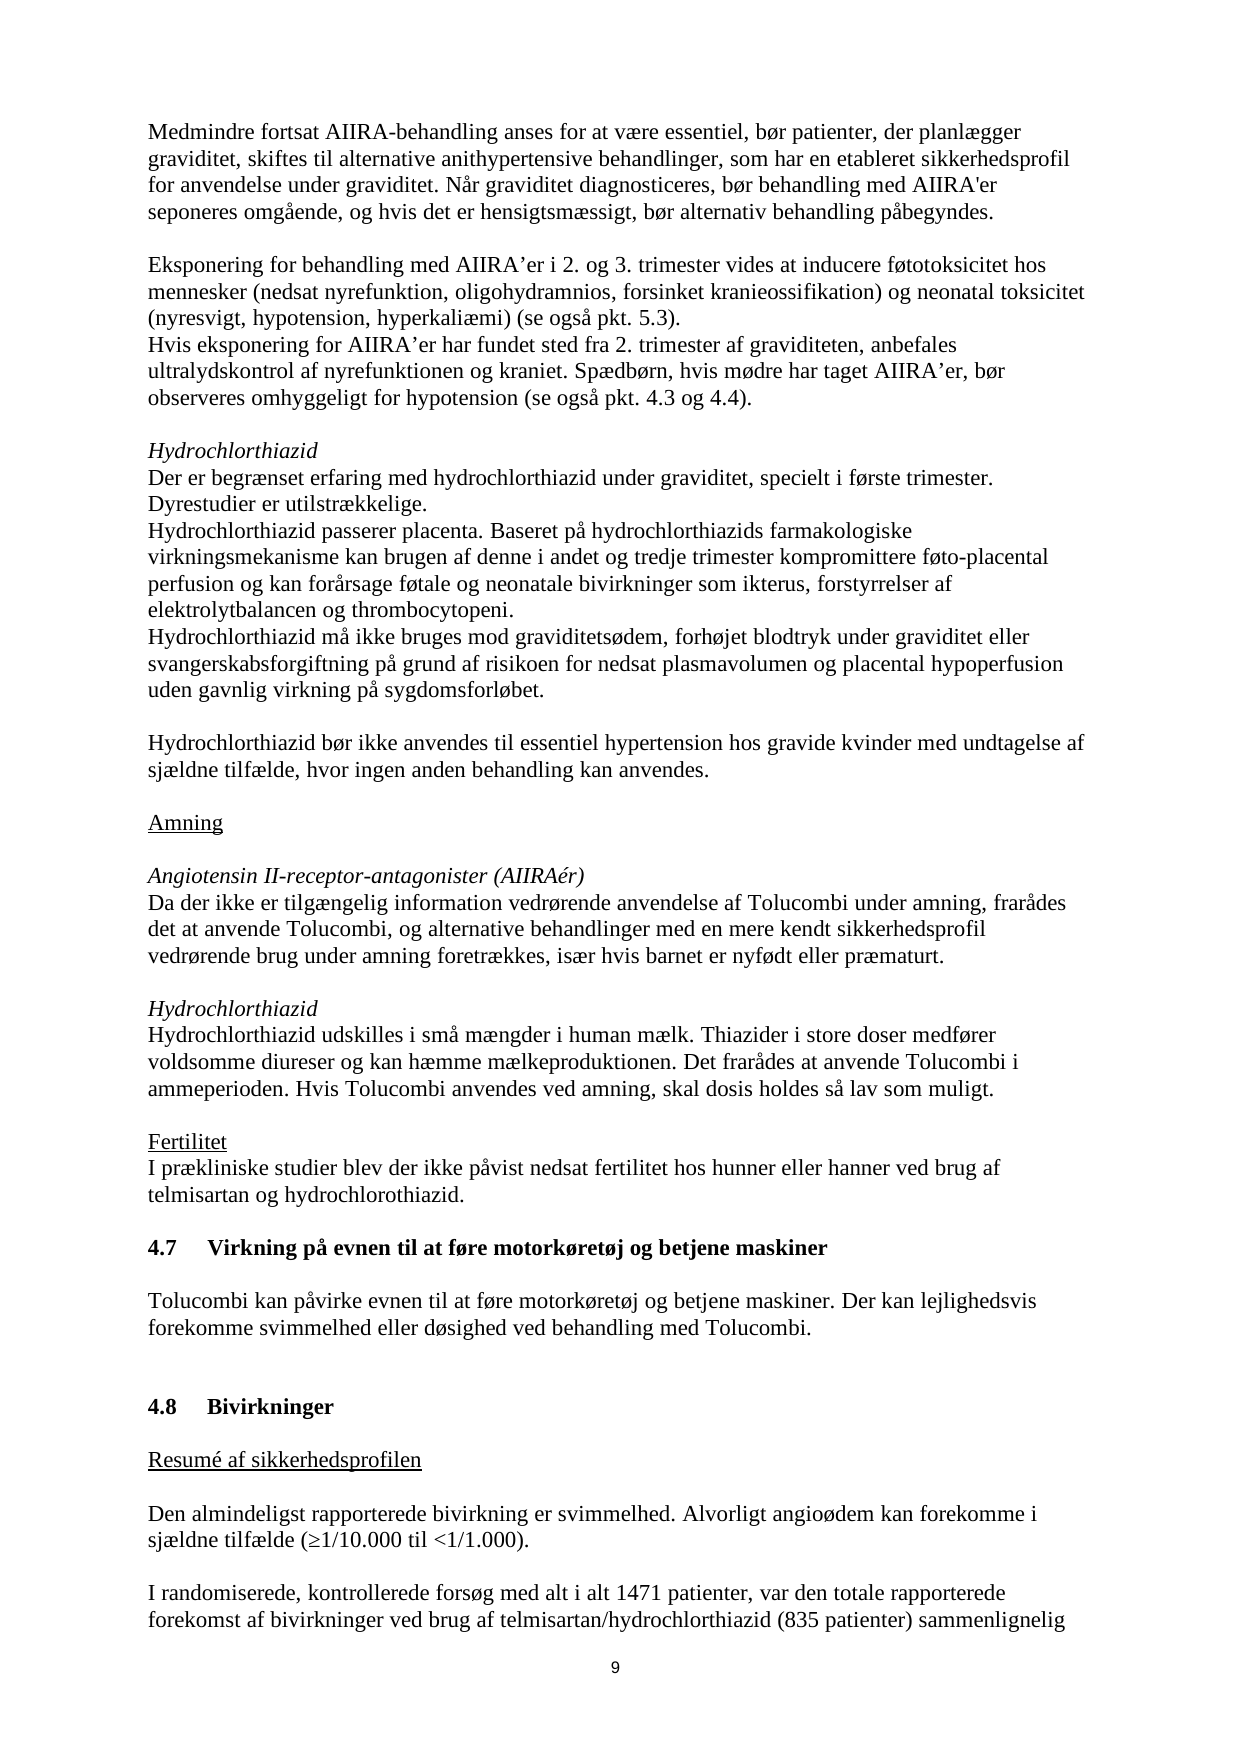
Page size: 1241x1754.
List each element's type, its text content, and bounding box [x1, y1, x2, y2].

text Fertilitet [148, 1127, 1092, 1154]
text Hydrochlorthiazid udskilles i små mængder i human mælk. Thiazider i store doser medfører voldsomme diureser og kan hæmme mælkeproduktionen. Det frarådes at anvende Tolucombi i ammeperioden. Hvis Tolucombi anvendes ved amning, skal dosis holdes så lav som muligt. [148, 1021, 1092, 1101]
text Hydrochlorthiazid [148, 437, 1092, 463]
text Hydrochlorthiazid passerer placenta. Baseret på hydrochlorthiazids farmakologiske virkningsmekanisme kan brugen af denne i andet og tredje trimester kompromittere føto-placental perfusion og kan forårsage føtale og neonatale bivirkninger som ikterus, forstyrrelser af elektrolytbalancen og thrombocytopeni. [148, 517, 1092, 623]
text Angiotensin II-receptor-antagonister (AIIRAér) [148, 862, 1092, 888]
text Eksponering for behandling med AIIRA’er i 2. og 3. trimester vides at inducere føtotoksicitet hos mennesker (nedsat nyrefunktion, oligohydramnios, forsinket kranieossifikation) og neonatal toksicitet (nyresvigt, hypotension, hyperkaliæmi) (se også pkt. 5.3). [148, 251, 1092, 331]
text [148, 1579, 1092, 1632]
text Hydrochlorthiazid bør ikke anvendes til essentiel hypertension hos gravide kvinder med undtagelse af sjældne tilfælde, hvor ingen anden behandling kan anvendes. [148, 729, 1092, 782]
text Hydrochlorthiazid [148, 995, 1092, 1021]
text 4.8 Bivirkninger [148, 1393, 1092, 1420]
text Amning [148, 809, 1092, 835]
text Der er begrænset erfaring med hydrochlorthiazid under graviditet, specielt i første trimester. Dyrestudier er utilstrækkelige. [148, 463, 1092, 517]
text Hydrochlorthiazid må ikke bruges mod graviditetsødem, forhøjet blodtryk under graviditet eller svangerskabsforgiftning på grund af risikoen for nedsat plasmavolumen og placental hypoperfusion uden gavnlig virkning på sygdomsforløbet. [148, 623, 1092, 702]
text Hvis eksponering for AIIRA’er har fundet sted fra 2. trimester af graviditeten, anbefales ultralydskontrol af nyrefunktionen og kraniet. Spædbørn, hvis mødre har taget AIIRA’er, bør observeres omhyggeligt for hypotension (se også pkt. 4.3 og 4.4). [148, 331, 1092, 410]
text Den almindeligst rapporterede bivirkning er svimmelhed. Alvorligt angioødem kan forekomme i sjældne tilfælde (≥1/10.000 til <1/1.000). [148, 1499, 1092, 1552]
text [148, 118, 1092, 224]
text 4.7 Virkning på evnen til at føre motorkøretøj og betjene maskiner [148, 1234, 1092, 1260]
text Da der ikke er tilgængelig information vedrørende anvendelse af Tolucombi under amning, frarådes det at anvende Tolucombi, og alternative behandlinger med en mere kendt sikkerhedsprofil vedrørende brug under amning foretrækkes, især hvis barnet er nyfødt eller præmaturt. [148, 888, 1092, 968]
text Resumé af sikkerhedsprofilen [148, 1446, 1092, 1473]
text Tolucombi kan påvirke evnen til at føre motorkøretøj og betjene maskiner. Der kan lejlighedsvis forekomme svimmelhed eller døsighed ved behandling med Tolucombi. [148, 1287, 1092, 1340]
text I prækliniske studier blev der ikke påvist nedsat fertilitet hos hunner eller hanner ved brug af telmisartan og hydrochlorothiazid. [148, 1154, 1092, 1207]
